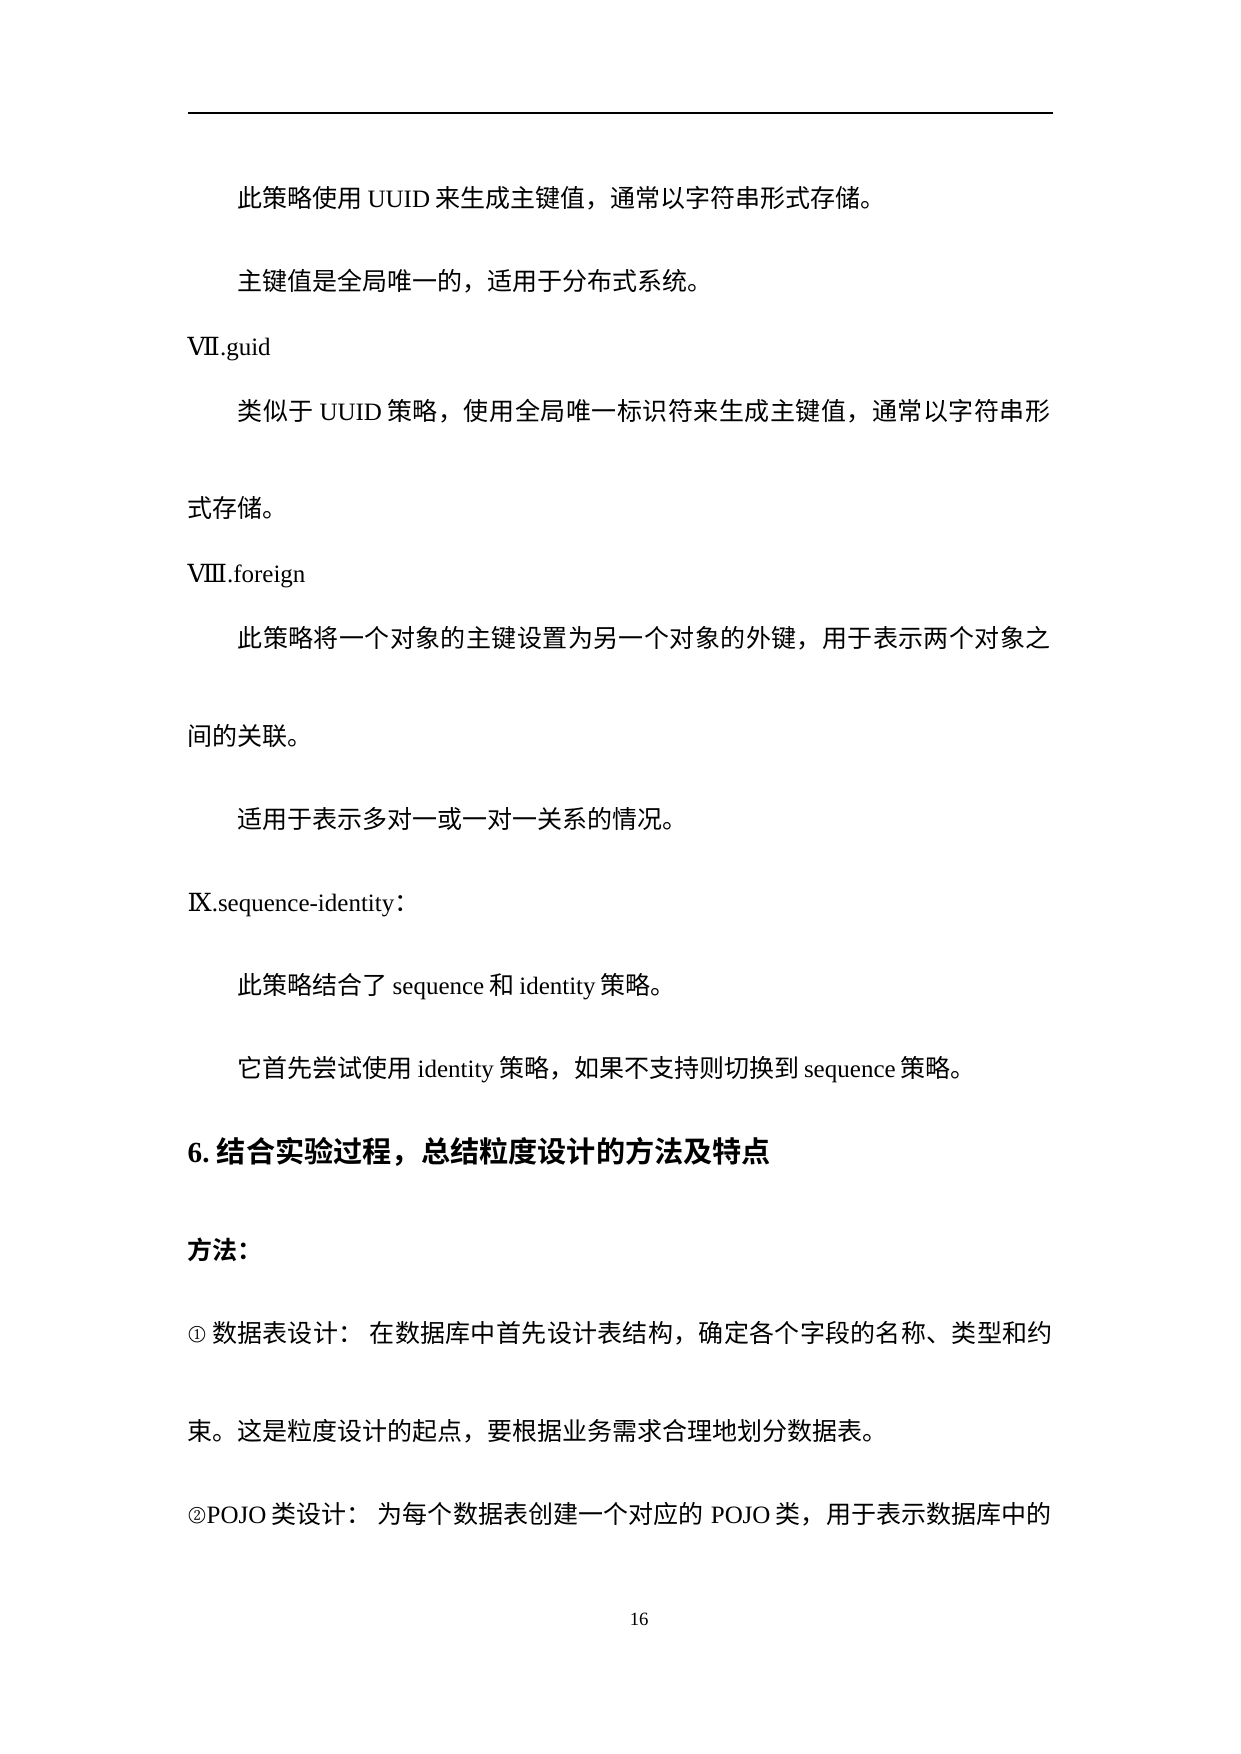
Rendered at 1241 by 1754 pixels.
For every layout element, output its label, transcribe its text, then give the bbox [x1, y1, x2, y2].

text 此策略结合了sequence和identity策略。 [187, 951, 1053, 1016]
text 主键值是全局唯一的，适用于分布式系统。 [187, 247, 1053, 312]
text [187, 1480, 1053, 1545]
subtitle 6. 结合实验过程，总结粒度设计的方法及特点 [187, 1117, 1053, 1182]
text Ⅶ.guid [187, 330, 1053, 362]
text 适用于表示多对一或一对一关系的情况。 [187, 785, 1053, 850]
text 此策略将一个对象的主键设置为另一个对象的外键，用于表示两个对象之间的关联。 [187, 604, 1053, 767]
text 方法： [187, 1216, 1053, 1281]
text ①数据表设计： 在数据库中首先设计表结构，确定各个字段的名称、类型和约束。这是粒度设计的起点，要根据业务需求合理地划分数据表。 [187, 1299, 1053, 1462]
text 它首先尝试使用identity策略，如果不支持则切换到sequence策略。 [187, 1034, 1053, 1099]
text Ⅸ.sequence-identity： [187, 868, 1053, 933]
text 类似于UUID策略，使用全局唯一标识符来生成主键值，通常以字符串形式存储。 [187, 377, 1053, 539]
text Ⅷ.foreign [187, 557, 1053, 590]
text 此策略使用UUID来生成主键值，通常以字符串形式存储。 [187, 164, 1053, 229]
